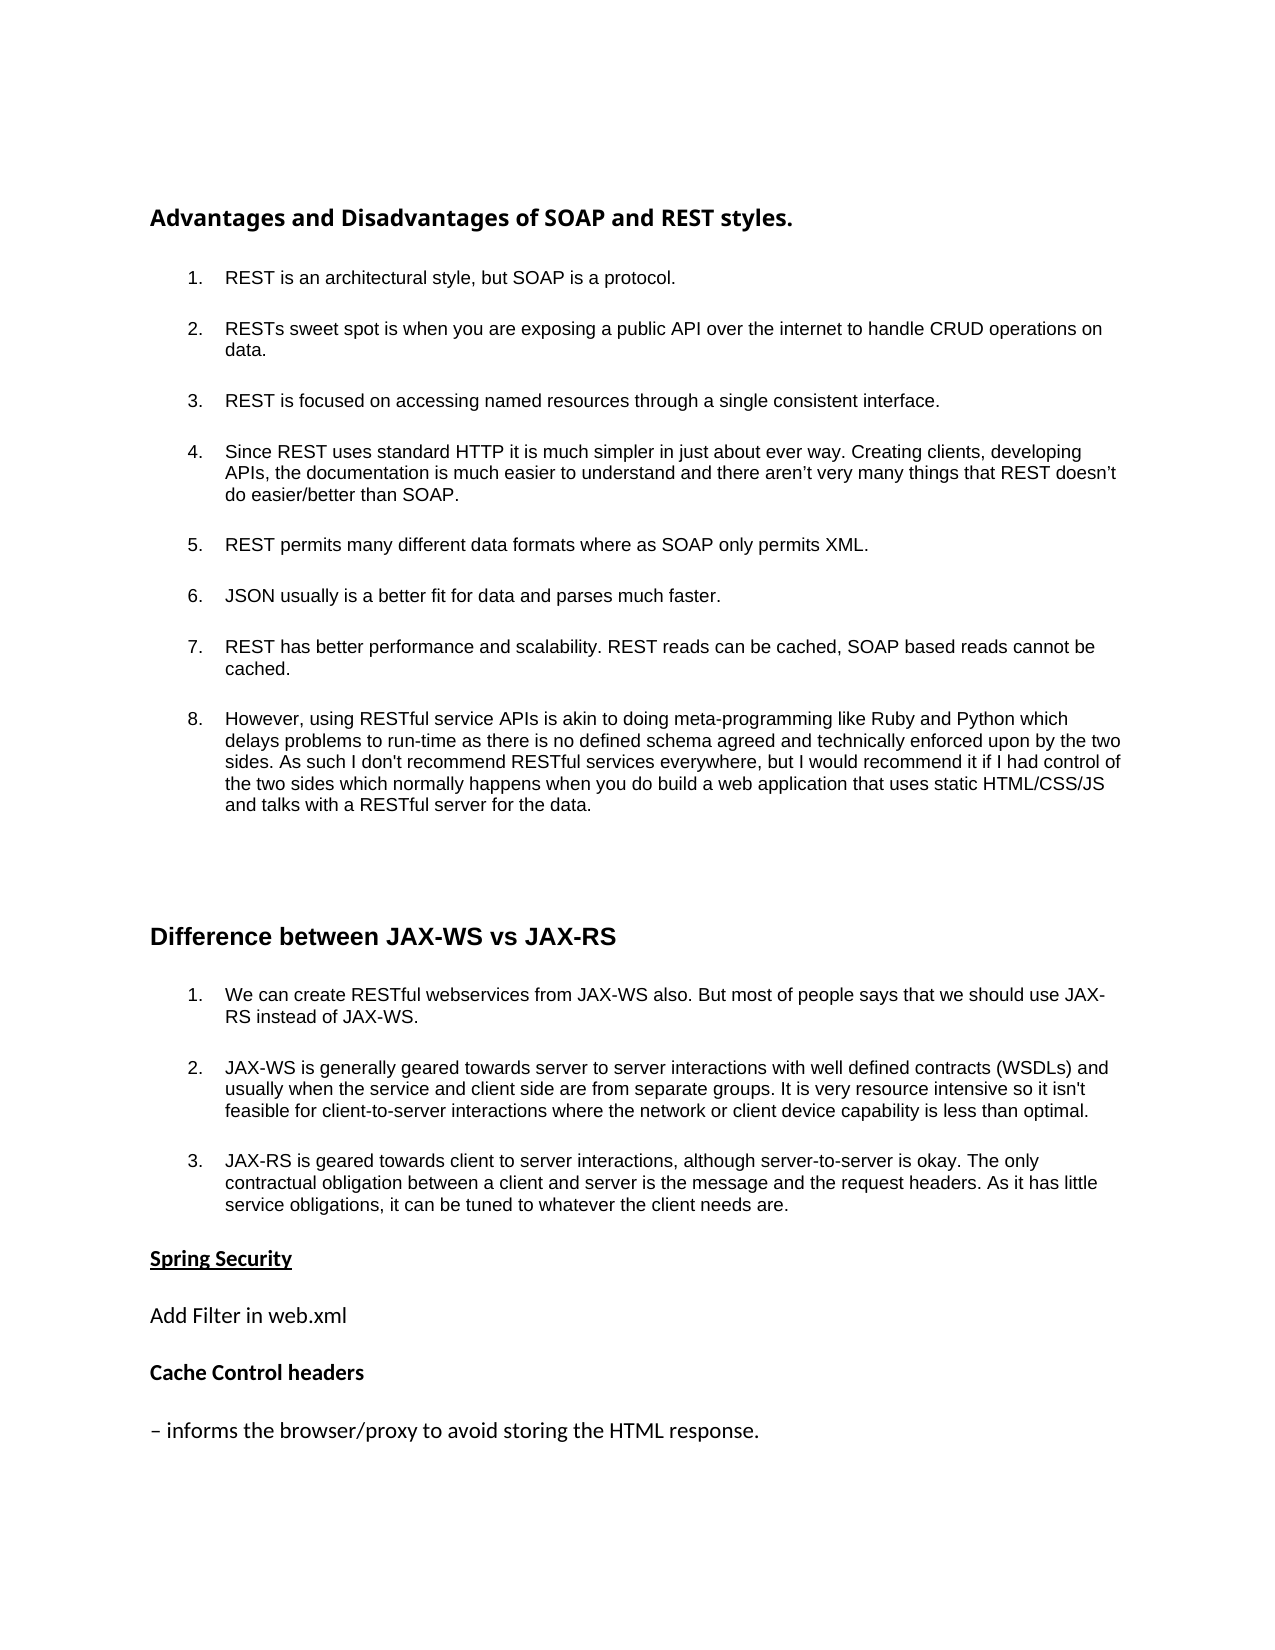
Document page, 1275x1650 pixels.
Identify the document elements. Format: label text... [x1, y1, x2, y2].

list JSON usually is a better fit for data and parses much faster. [187, 585, 1125, 607]
text Add Filter in web.xml [150, 1301, 1125, 1329]
list REST has better performance and scalability. REST reads can be cached, SOAP based reads cannot be cached. [187, 636, 1125, 679]
list We can create RESTful webservices from JAX-WS also. But most of people says that we should use JAX-RS instead of JAX-WS. [187, 984, 1125, 1027]
text Cache Control headers [150, 1358, 1125, 1387]
text – informs the browser/proxy to avoid storing the HTML response. [150, 1416, 1125, 1444]
list However, using RESTful service APIs is akin to doing meta-programming like Ruby and Python which delays problems to run-time as there is no defined schema agreed and technically enforced upon by the two sides. As such I don't recommend RESTful services everywhere, but I would recommend it if I had control of the two sides which normally happens when you do build a web application that uses static HTML/CSS/JS and talks with a RESTful server for the data. [187, 708, 1125, 816]
list REST is an architectural style, but SOAP is a protocol. [187, 267, 1125, 288]
subtitle Difference between JAX-WS vs JAX-RS [150, 922, 1125, 951]
text Spring Security [150, 1244, 1125, 1272]
subtitle Advantages and Disadvantages of SOAP and REST styles. [150, 202, 1125, 233]
list REST is focused on accessing named resources through a single consistent interface. [187, 390, 1125, 411]
list RESTs sweet spot is when you are exposing a public API over the internet to handle CRUD operations on data. [187, 317, 1125, 361]
list REST permits many different data formats where as SOAP only permits XML. [187, 534, 1125, 556]
list JAX-RS is geared towards client to server interactions, although server-to-server is okay. The only contractual obligation between a client and server is the message and the request headers. As it has little service obligations, it can be tuned to whatever the client needs are. [187, 1150, 1125, 1215]
list JAX-WS is generally geared towards server to server interactions with well defined contracts (WSDLs) and usually when the service and client side are from separate groups. It is very resource intensive so it isn't feasible for client-to-server interactions where the network or client device capability is less than optimal. [187, 1056, 1125, 1121]
list Since REST uses standard HTTP it is much simpler in just about ever way. Creating clients, developing APIs, the documentation is much easier to understand and there aren’t very many things that REST doesn’t do easier/better than SOAP. [187, 440, 1125, 505]
